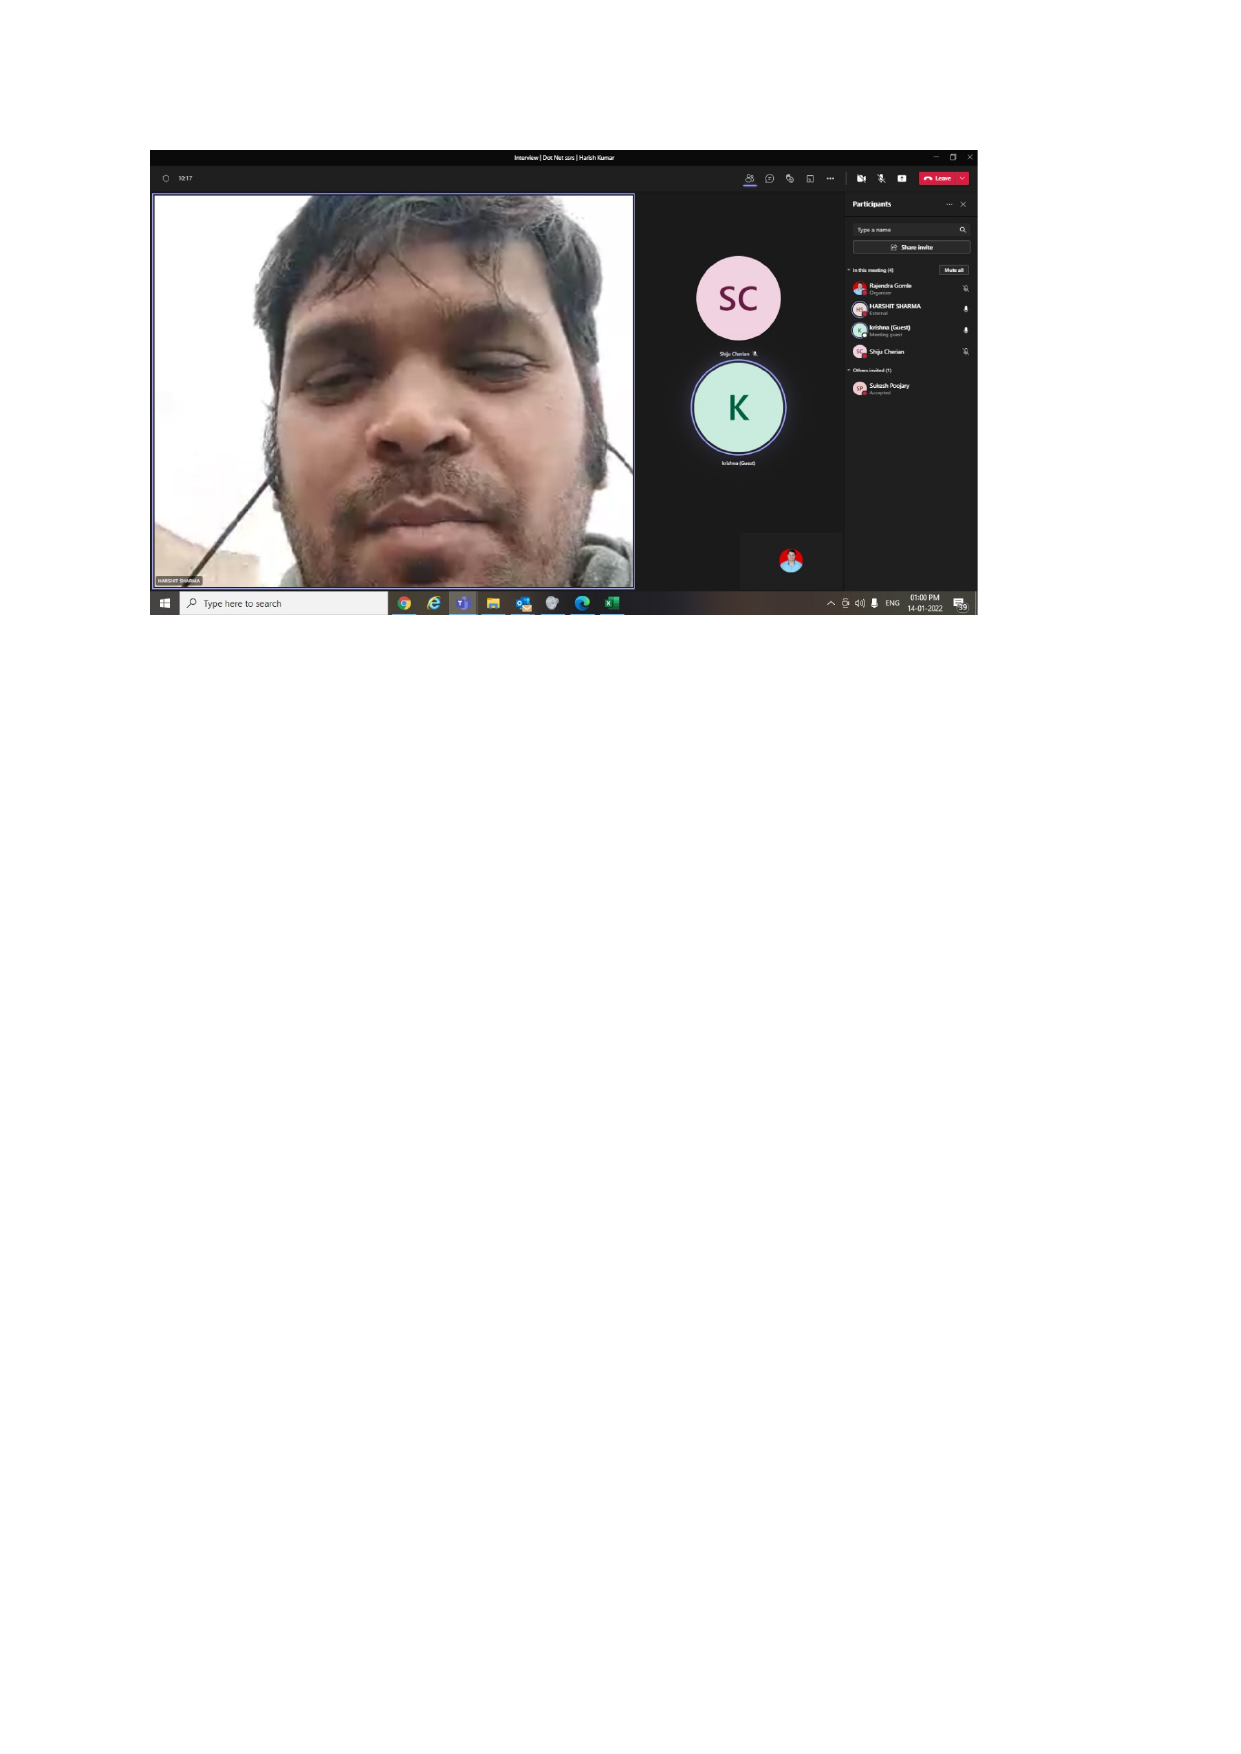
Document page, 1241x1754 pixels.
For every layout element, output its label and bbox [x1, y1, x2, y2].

picture [150, 150, 978, 615]
